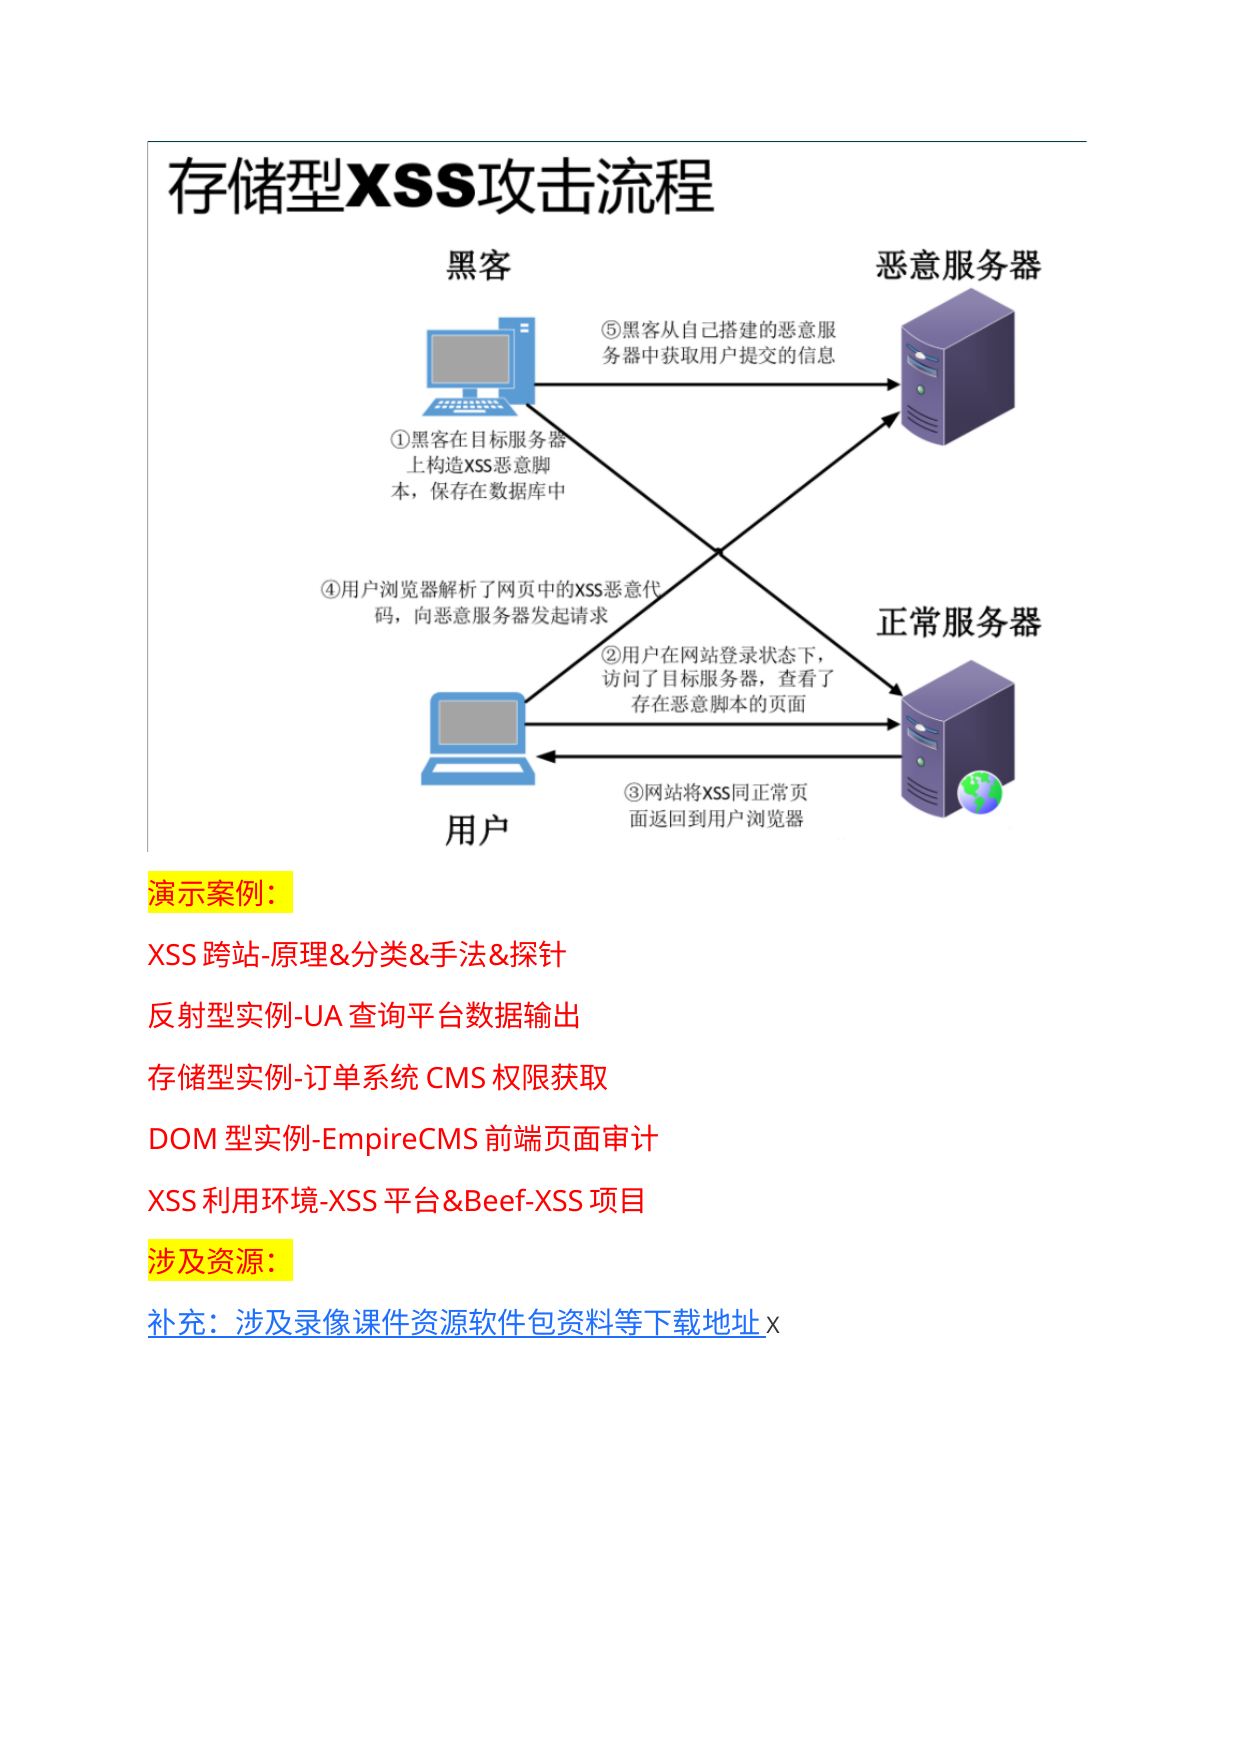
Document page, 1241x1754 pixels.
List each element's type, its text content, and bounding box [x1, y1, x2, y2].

picture [147, 141, 1087, 852]
